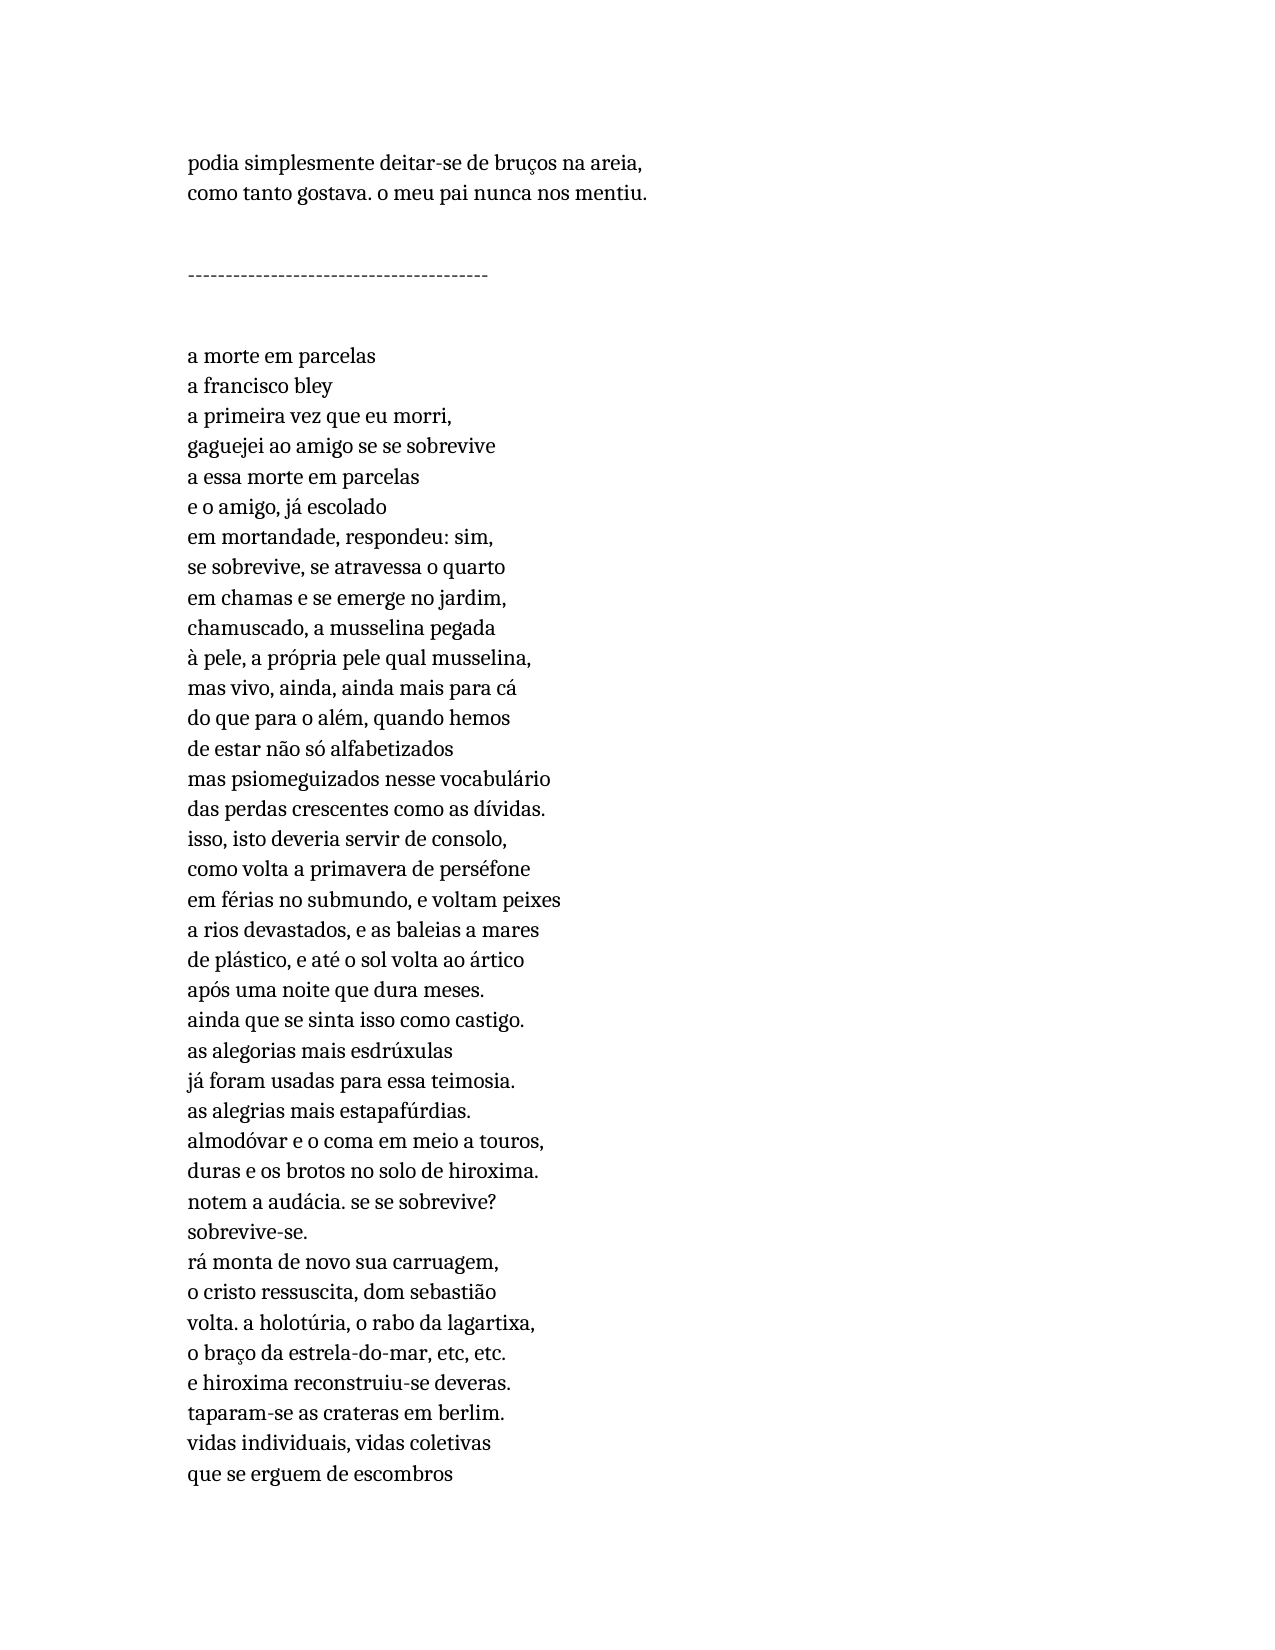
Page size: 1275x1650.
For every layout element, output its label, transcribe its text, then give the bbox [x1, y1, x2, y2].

text ---------------------------------------- [187, 231, 1087, 318]
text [187, 150, 1087, 207]
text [187, 343, 1087, 1487]
